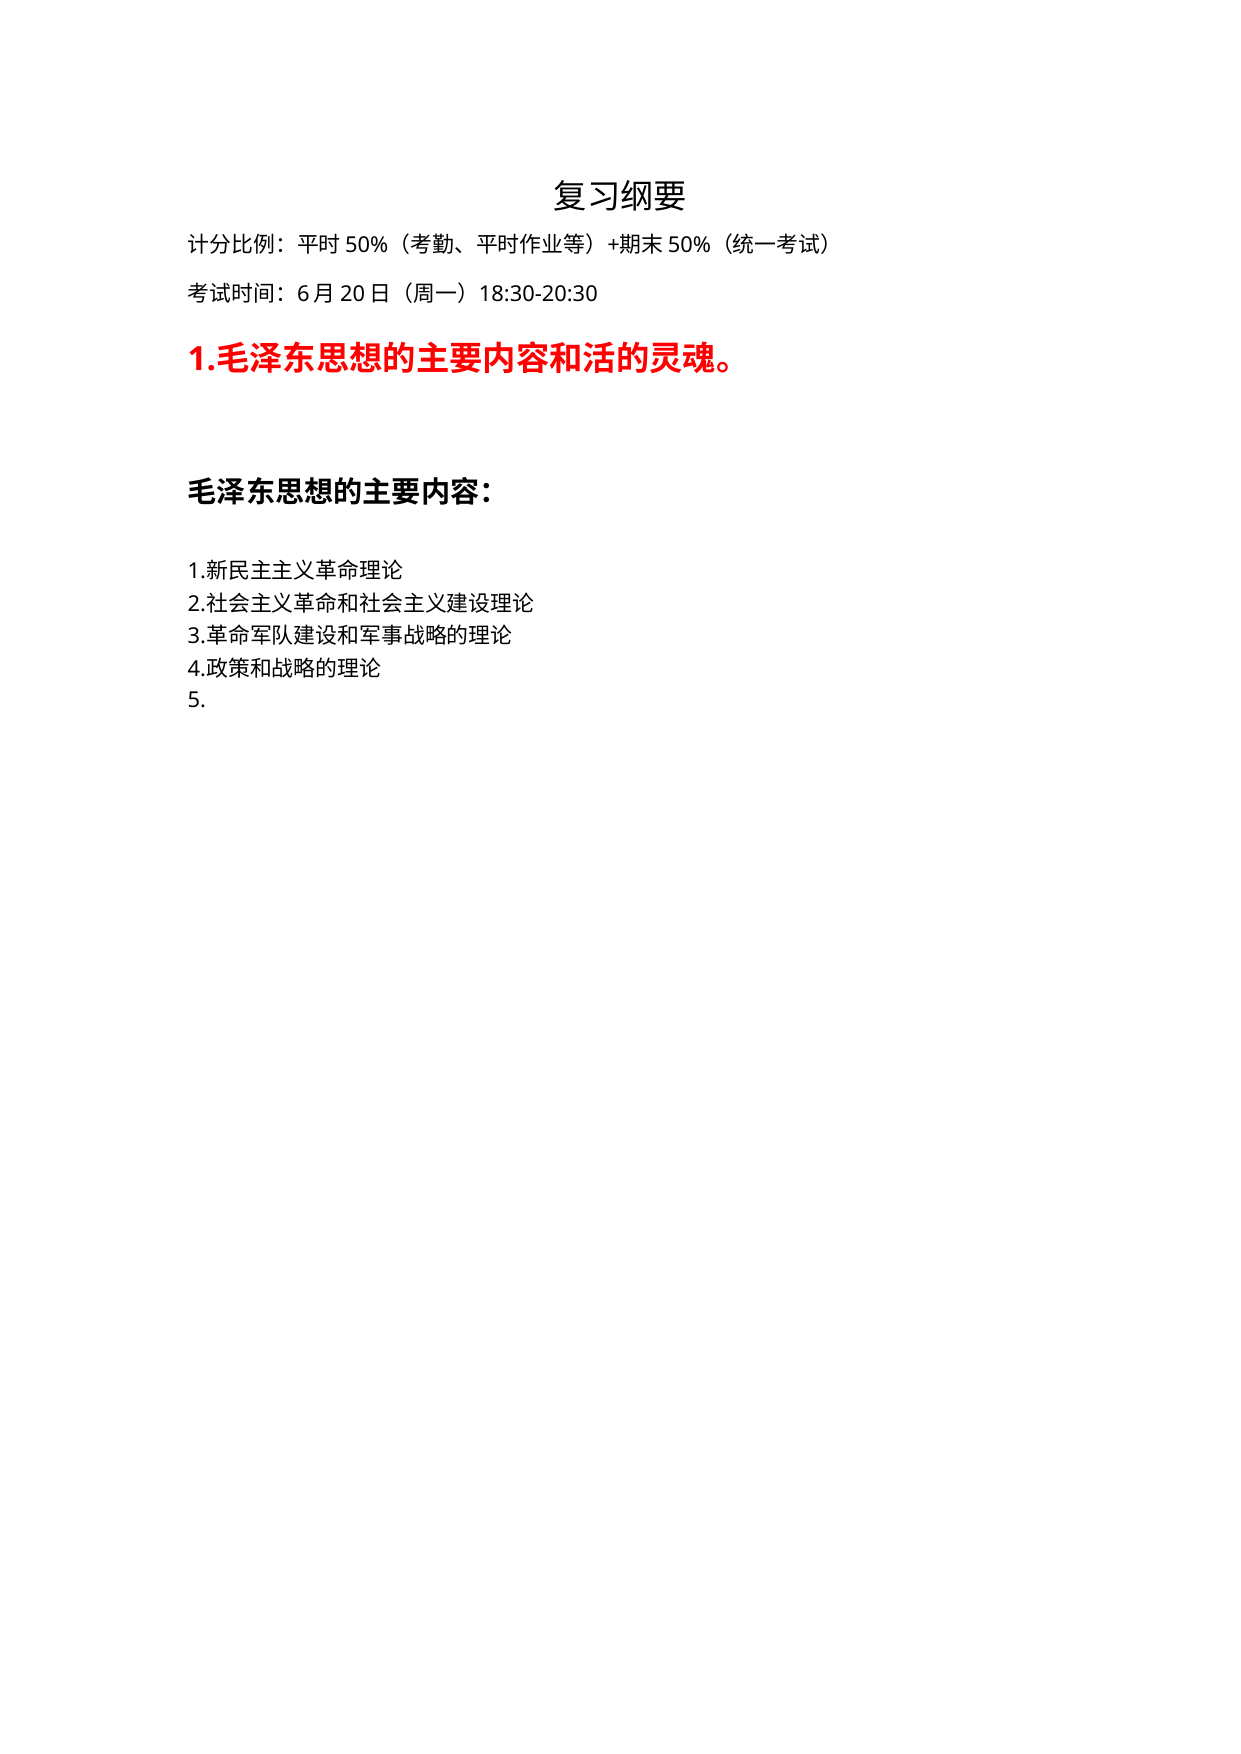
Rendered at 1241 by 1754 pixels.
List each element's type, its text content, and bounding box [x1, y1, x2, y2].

text 3.革命军队建设和军事战略的理论 [187, 618, 1053, 650]
text 5. [187, 683, 1053, 715]
subtitle 毛泽东思想的主要内容： [187, 457, 1053, 522]
text 4.政策和战略的理论 [187, 650, 1053, 683]
text 1.新民主主义革命理论 [187, 553, 1053, 585]
subtitle 1.毛泽东思想的主要内容和活的灵魂。 [187, 324, 1053, 389]
text 复习纲要 [187, 162, 1053, 227]
text 考试时间：6月20日（周一）18:30-20:30 [187, 275, 1053, 308]
text 计分比例：平时50%（考勤、平时作业等）+期末50%（统一考试） [187, 227, 1053, 259]
text 2.社会主义革命和社会主义建设理论 [187, 585, 1053, 618]
